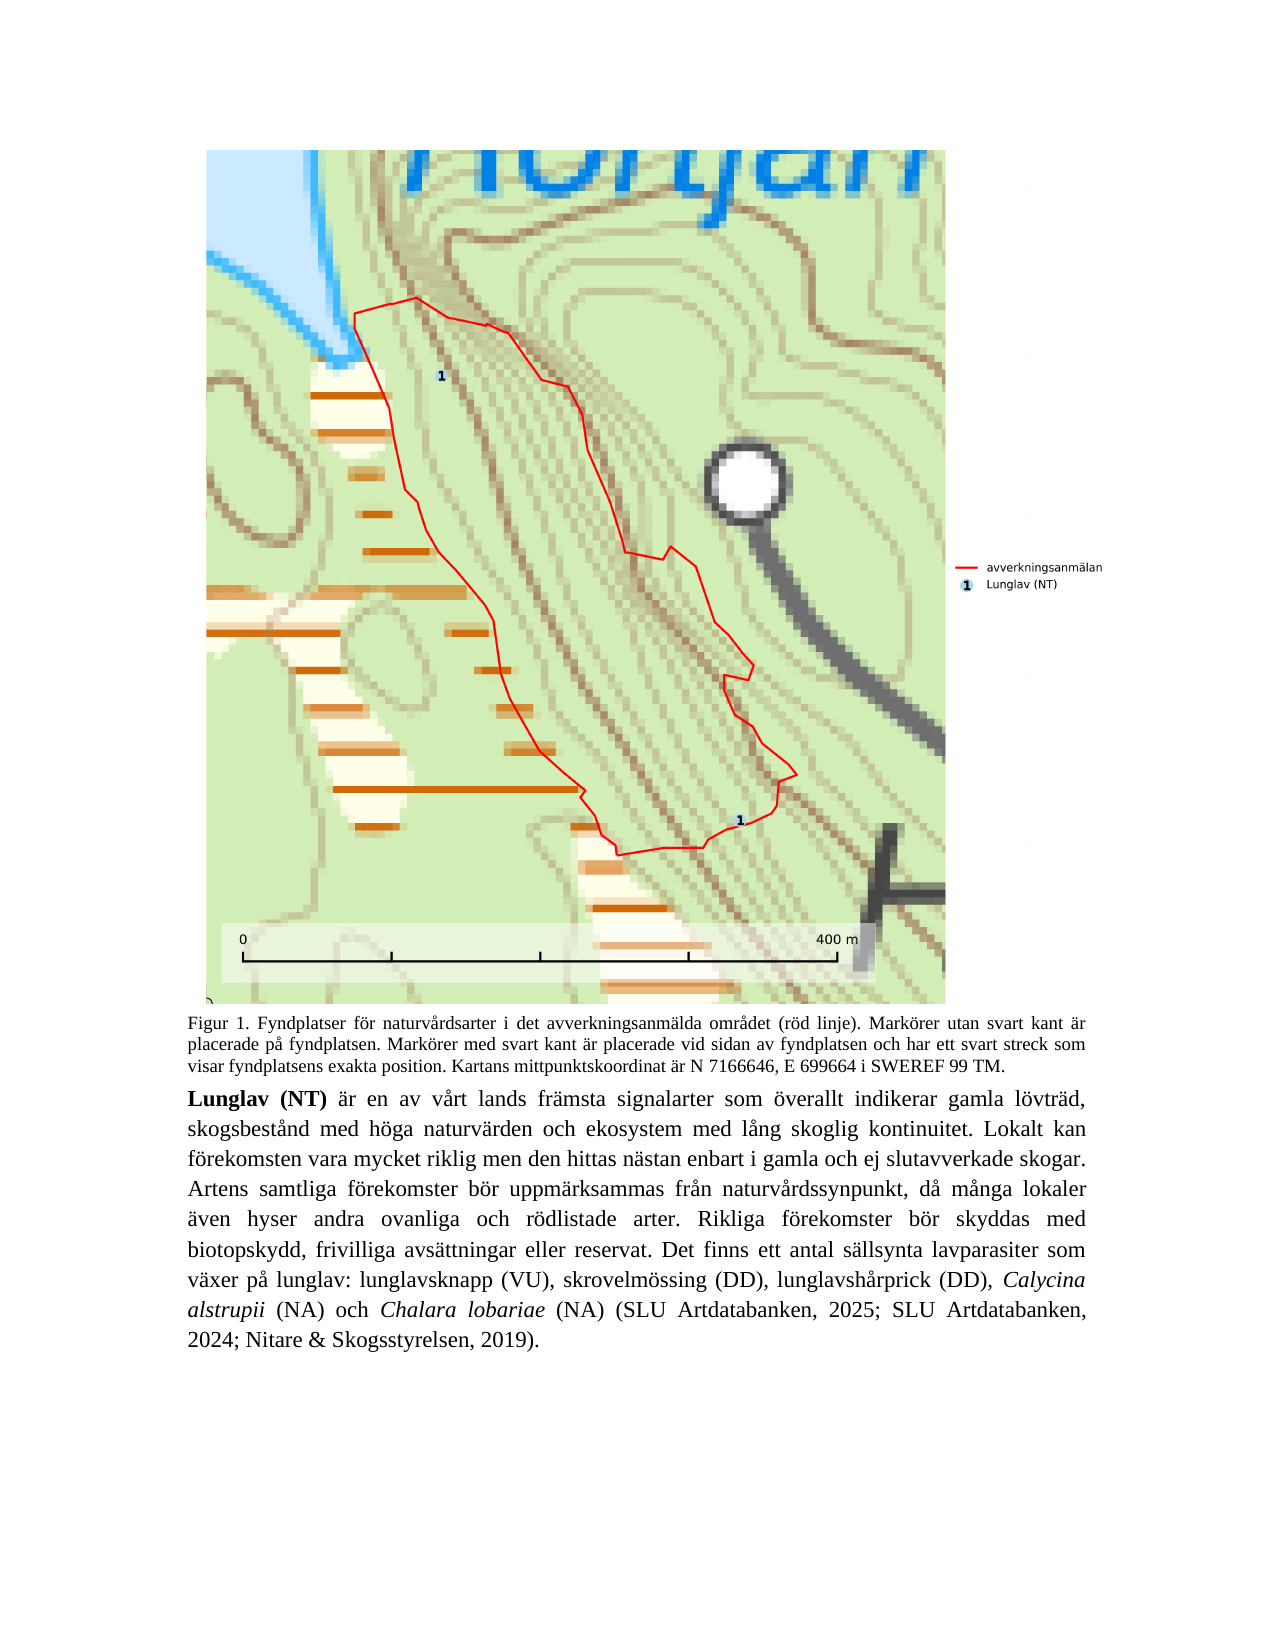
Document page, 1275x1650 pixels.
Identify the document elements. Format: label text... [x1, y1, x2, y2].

picture [206, 150, 1107, 1004]
text Lunglav (NT) är en av vårt lands främsta signalarter som överallt indikerar gamla lövträd, skogsbestånd med höga naturvärden och ekosystem med lång skoglig kontinuitet. Lokalt kan förekomsten vara mycket riklig men den hittas nästan enbart i gamla och ej slutavverkade skogar. Artens samtliga förekomster bör uppmärksammas från naturvårdssynpunkt, då många lokaler även hyser andra ovanliga och rödlistade arter. Rikliga förekomster bör skyddas med biotopskydd, frivilliga avsättningar eller reservat. Det finns ett antal sällsynta lavparasiter som växer på lunglav: lunglavsknapp (VU), skrovelmössing (DD), lunglavshårprick (DD), Calycina alstrupii (NA) och Chalara lobariae (NA) (SLU Artdatabanken, 2025; SLU Artdatabanken, 2024; Nitare & Skogsstyrelsen, 2019). [187, 1085, 1087, 1353]
text Figur 1. Fyndplatser för naturvårdsarter i det avverkningsanmälda området (röd linje). Markörer utan svart kant är placerade på fyndplatsen. Markörer med svart kant är placerade vid sidan av fyndplatsen och har ett svart streck som visar fyndplatsens exakta position. Kartans mittpunktskoordinat är N 7166646, E 699664 i SWEREF 99 TM. [187, 1012, 1087, 1076]
